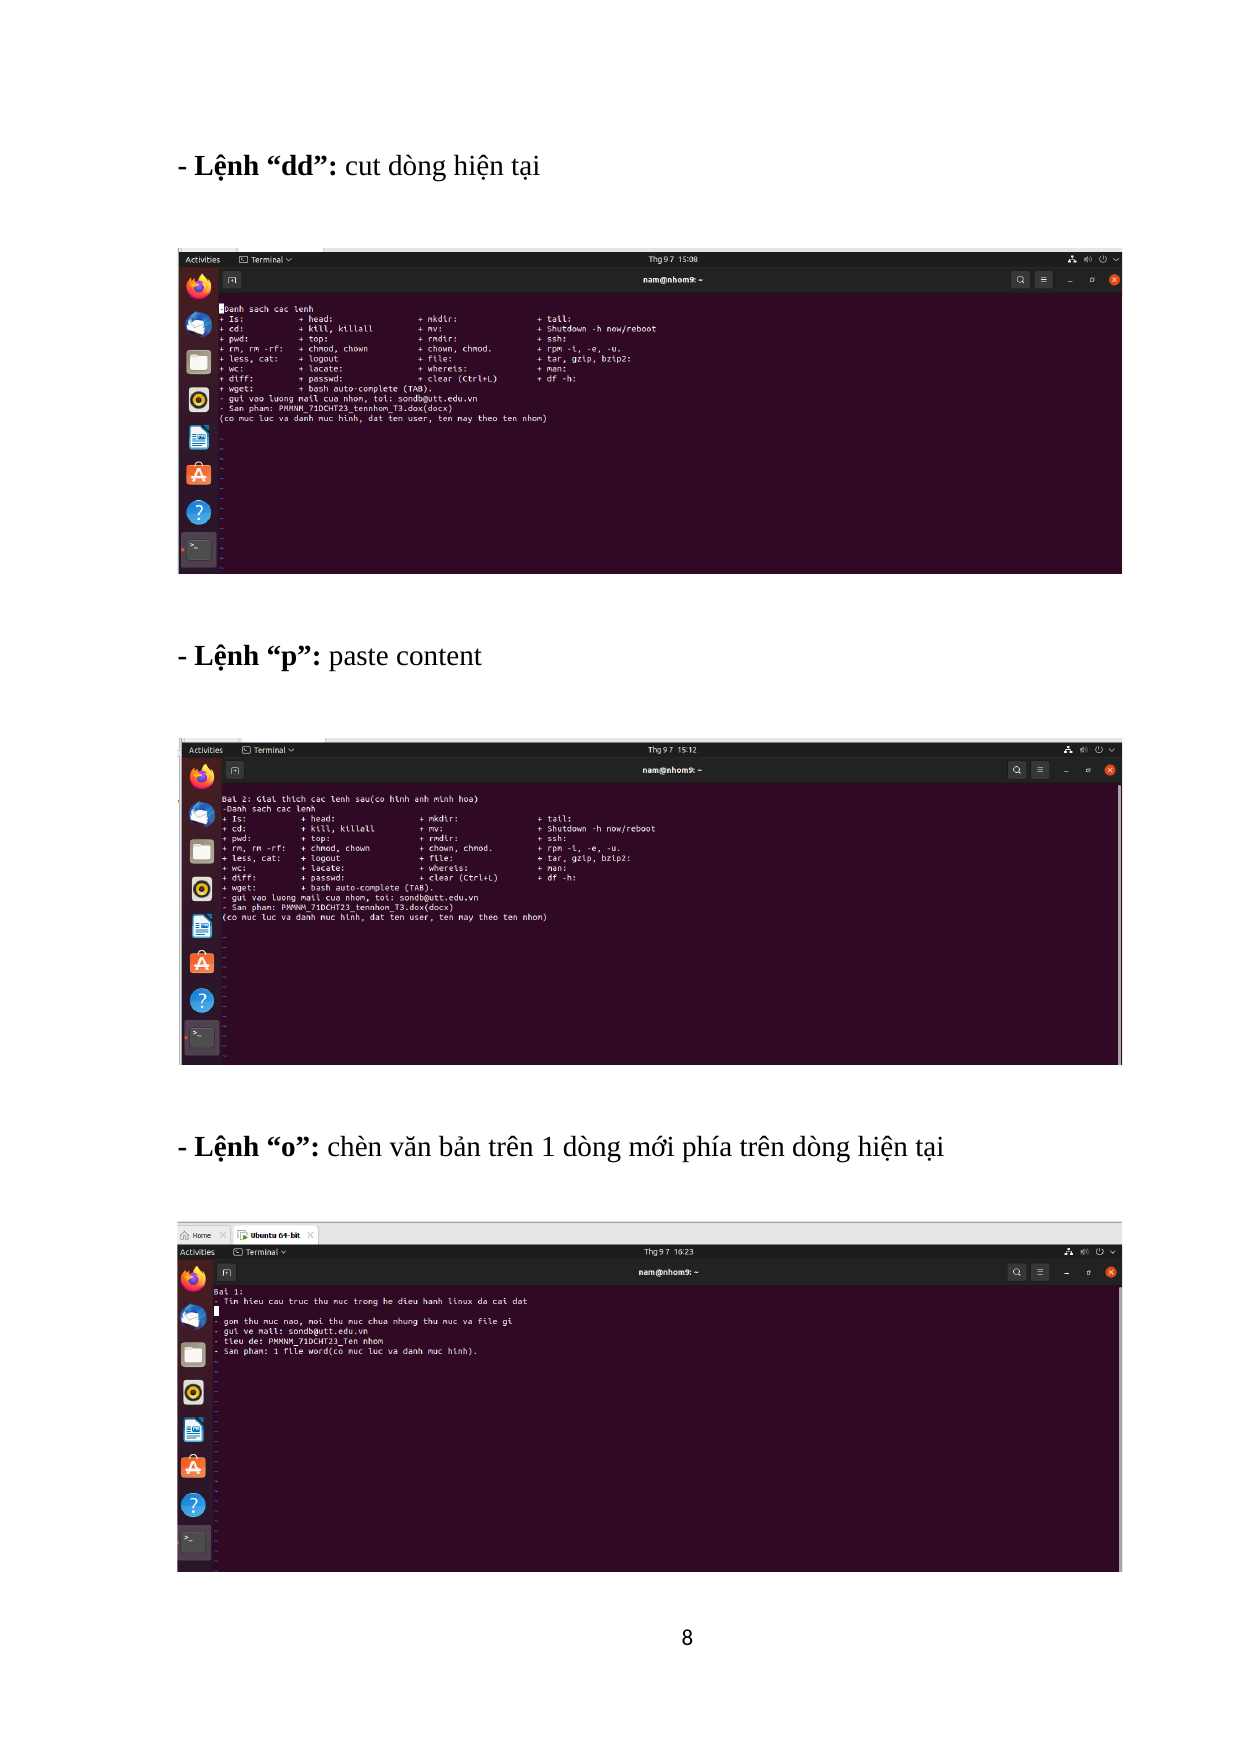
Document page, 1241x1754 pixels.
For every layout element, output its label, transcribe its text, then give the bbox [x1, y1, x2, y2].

picture [177, 248, 1123, 574]
text - Lệnh “o”: chèn văn bản trên 1 dòng mới phía trên dòng hiện tại [177, 1129, 1122, 1163]
text - Lệnh “dd”: cut dòng hiện tại [177, 148, 1122, 181]
text - Lệnh “p”: paste content [177, 587, 1122, 671]
picture [177, 738, 1123, 1065]
picture [177, 1221, 1123, 1572]
